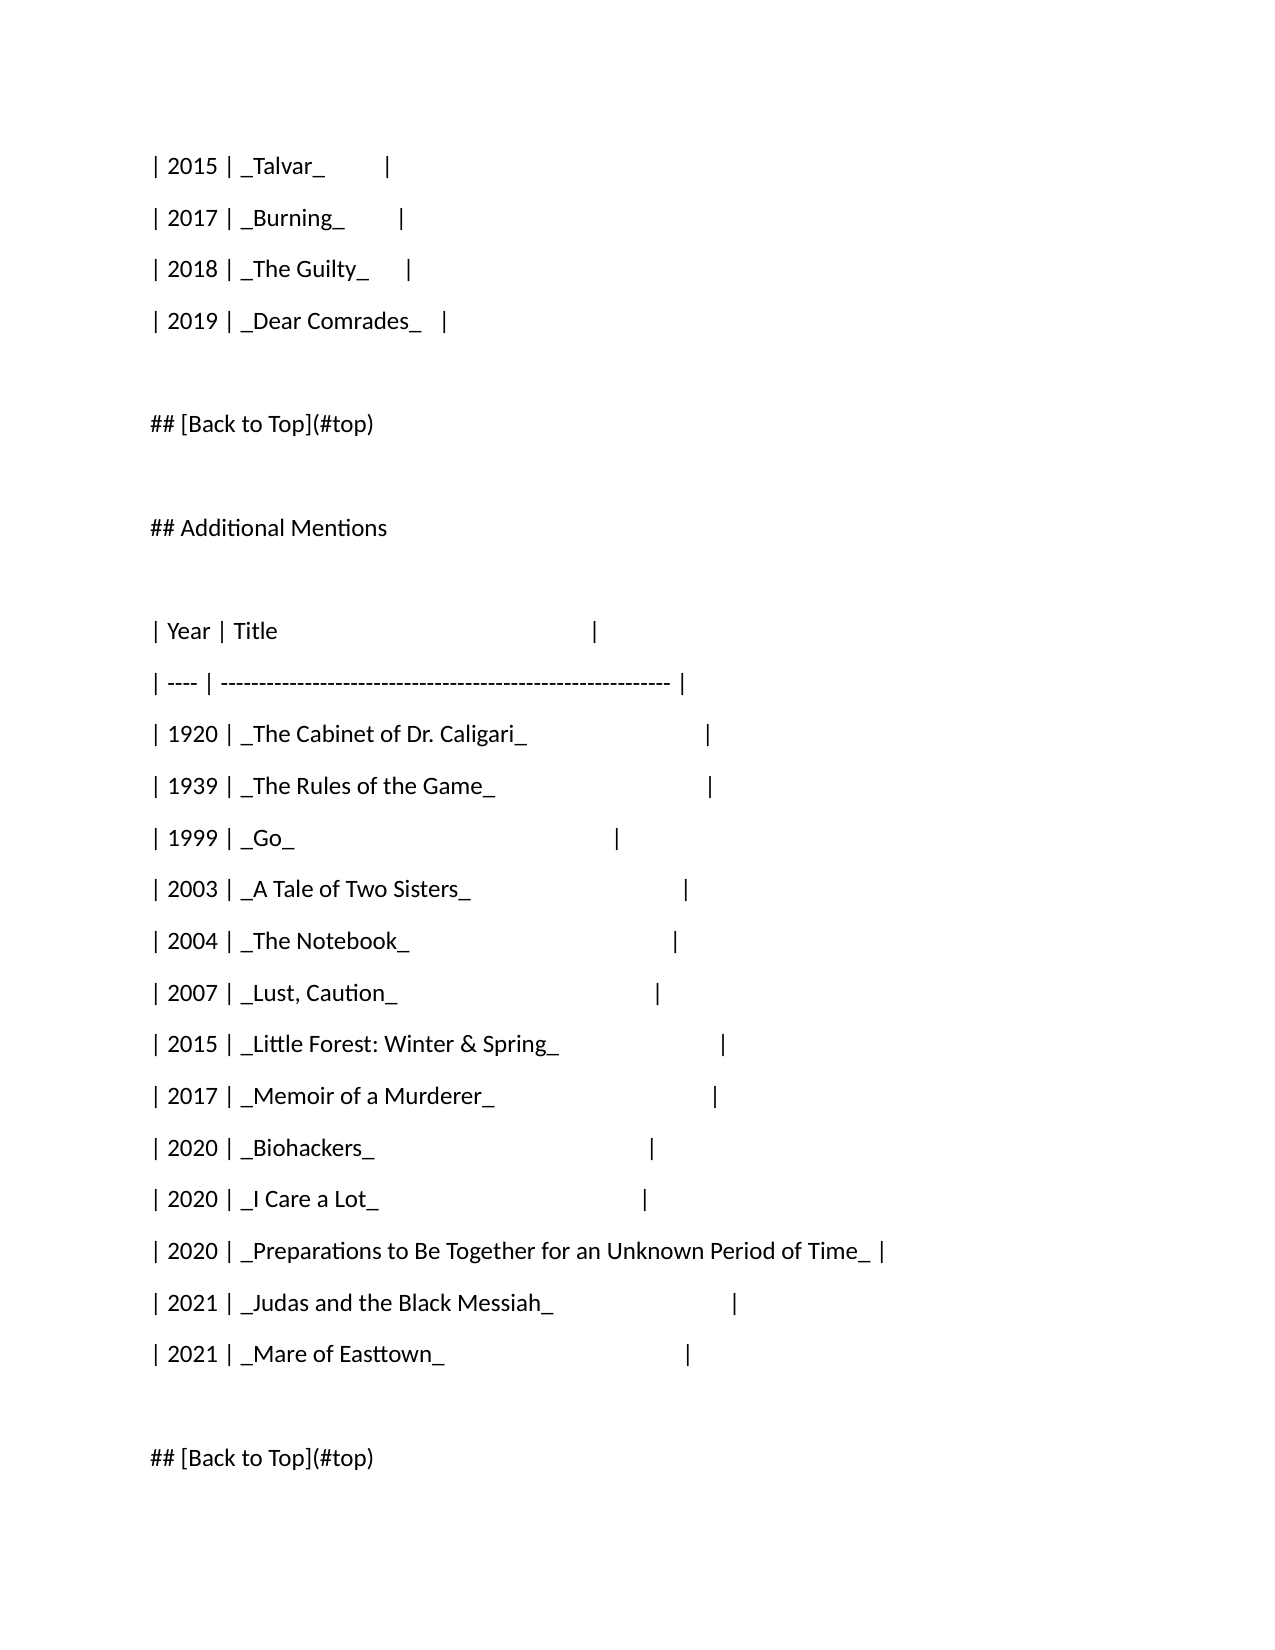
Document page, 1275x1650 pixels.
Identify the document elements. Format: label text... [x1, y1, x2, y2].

text | 2019 | _Dear Comrades_ | [150, 305, 1125, 336]
text | 2020 | _Biohackers_ | [150, 1132, 1125, 1162]
text | 2007 | _Lust, Caution_ | [150, 977, 1125, 1007]
text | 2021 | _Mare of Easttown_ | [150, 1338, 1125, 1369]
text ## [Back to Top](#top) [150, 408, 1125, 439]
text | 2021 | _Judas and the Black Messiah_ | [150, 1287, 1125, 1317]
text ## Additional Mentions [150, 512, 1125, 542]
text | 2017 | _Burning_ | [150, 202, 1125, 232]
text | 2003 | _A Tale of Two Sisters_ | [150, 873, 1125, 904]
text ## [Back to Top](#top) [150, 1442, 1125, 1472]
text | 1939 | _The Rules of the Game_ | [150, 770, 1125, 801]
text | ---- | ----------------------------------------------------------- | [150, 667, 1125, 697]
text | 2004 | _The Notebook_ | [150, 925, 1125, 956]
text | 2020 | _I Care a Lot_ | [150, 1183, 1125, 1214]
text | 2018 | _The Guilty_ | [150, 253, 1125, 284]
text | 2015 | _Talvar_ | [150, 150, 1125, 181]
text | 1999 | _Go_ | [150, 822, 1125, 852]
text | 1920 | _The Cabinet of Dr. Caligari_ | [150, 718, 1125, 749]
text | 2017 | _Memoir of a Murderer_ | [150, 1080, 1125, 1111]
text | Year | Title | [150, 615, 1125, 646]
text | 2015 | _Little Forest: Winter & Spring_ | [150, 1028, 1125, 1059]
text | 2020 | _Preparations to Be Together for an Unknown Period of Time_ | [150, 1235, 1125, 1266]
